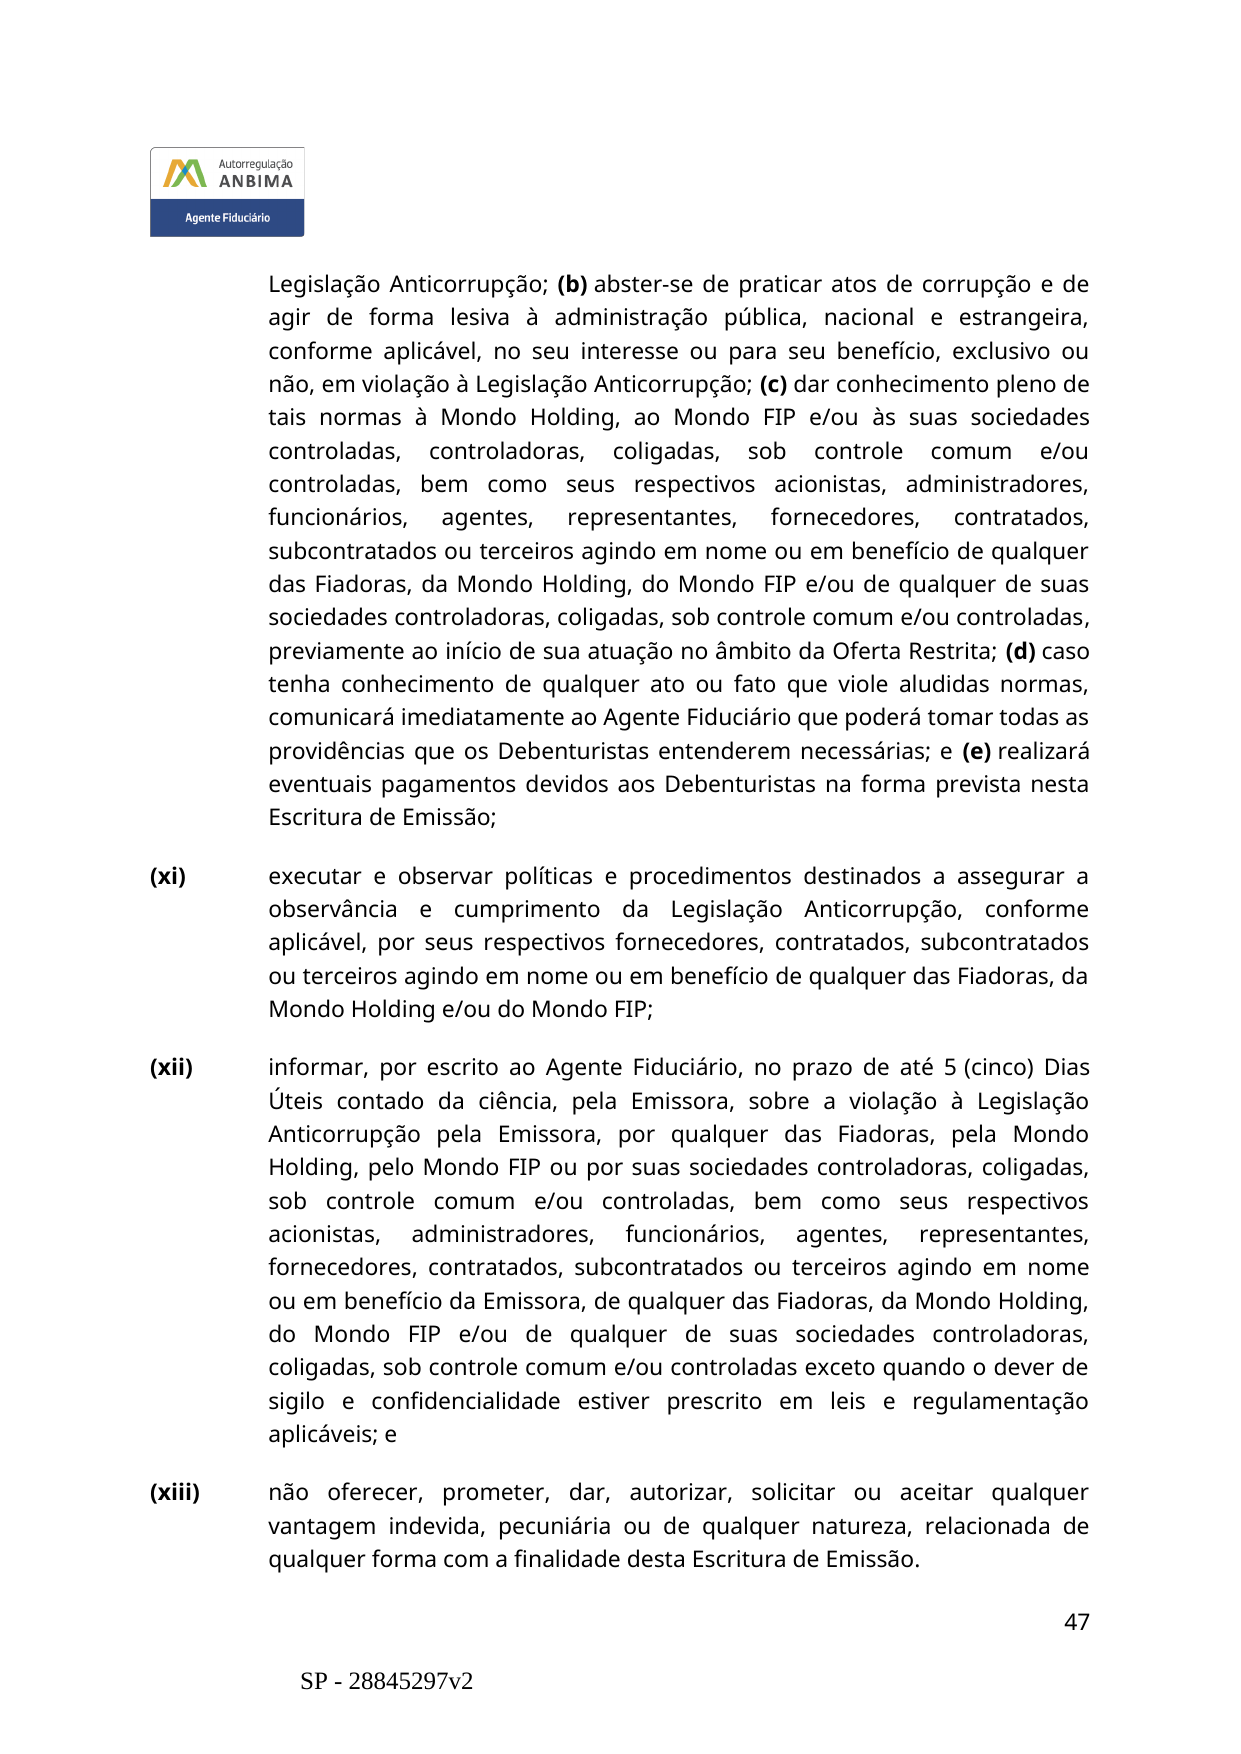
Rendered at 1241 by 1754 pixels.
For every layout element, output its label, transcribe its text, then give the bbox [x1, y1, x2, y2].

list não oferecer, prometer, dar, autorizar, solicitar ou aceitar qualquer vantagem indevida, pecuniária ou de qualquer natureza, relacionada de qualquer forma com a finalidade desta Escritura de Emissão. [150, 1474, 1090, 1574]
list executar e observar políticas e procedimentos destinados a assegurar a observância e cumprimento da Legislação Anticorrupção, conforme aplicável, por seus respectivos fornecedores, contratados, subcontratados ou terceiros agindo em nome ou em benefício de qualquer das Fiadoras, da Mondo Holding e/ou do Mondo FIP; [150, 857, 1090, 1024]
list informar, por escrito ao Agente Fiduciário, no prazo de até 5 (cinco) Dias Úteis contado da ciência, pela Emissora, sobre a violação à Legislação Anticorrupção pela Emissora, por qualquer das Fiadoras, pela Mondo Holding, pelo Mondo FIP ou por suas sociedades controladoras, coligadas, sob controle comum e/ou controladas, bem como seus respectivos acionistas, administradores, funcionários, agentes, representantes, fornecedores, contratados, subcontratados ou terceiros agindo em nome ou em benefício da Emissora, de qualquer das Fiadoras, da Mondo Holding, do Mondo FIP e/ou de qualquer de suas sociedades controladoras, coligadas, sob controle comum e/ou controladas exceto quando o dever de sigilo e confidencialidade estiver prescrito em leis e regulamentação aplicáveis; e [150, 1049, 1090, 1449]
picture [150, 147, 305, 237]
